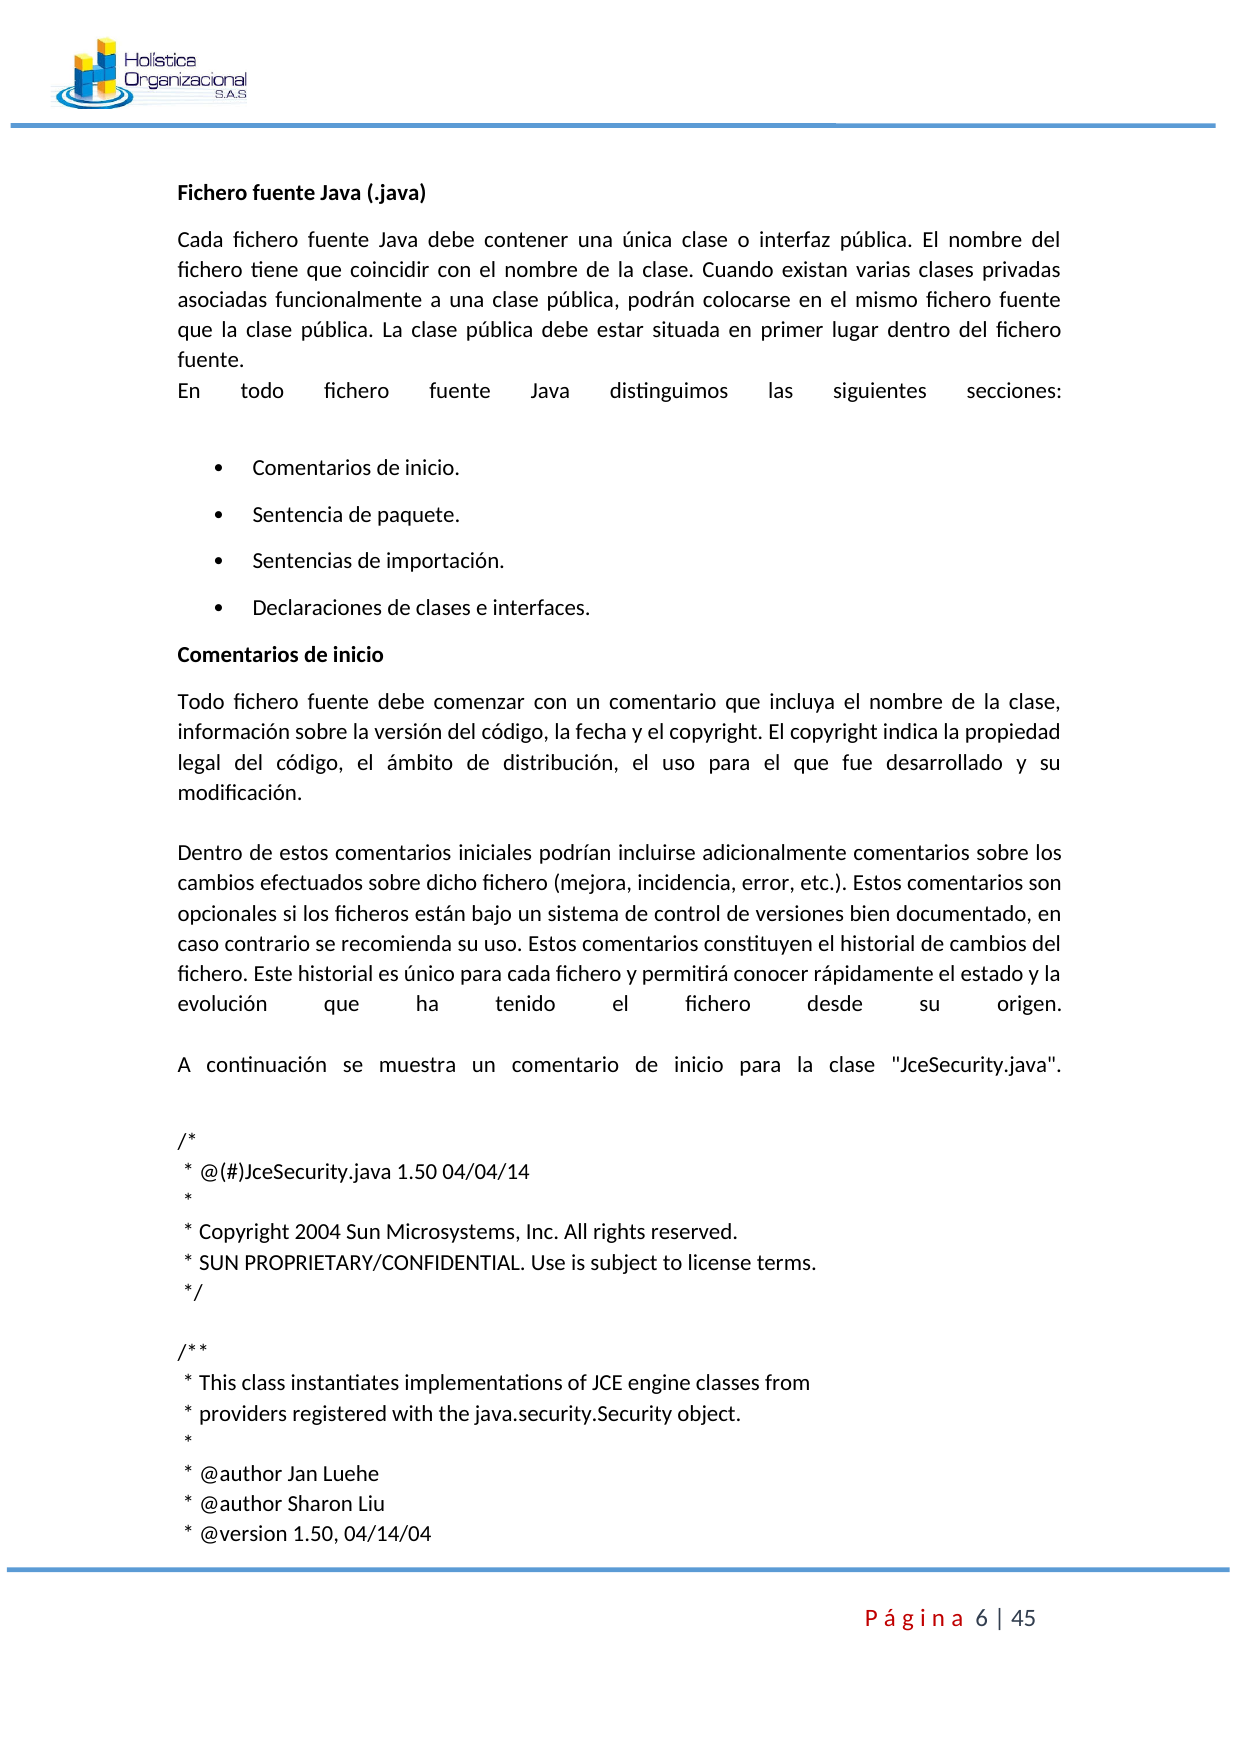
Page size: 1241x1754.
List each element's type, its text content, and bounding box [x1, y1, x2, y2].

text Comentarios de inicio [177, 640, 1063, 668]
picture [50, 27, 247, 109]
text Cada fichero fuente Java debe contener una única clase o interfaz pública. El nombre del fichero tiene que coincidir con el nombre de la clase. Cuando existan varias clases privadas asociadas funcionalmente a una clase pública, podrán colocarse en el mismo fichero fuente que la clase pública. La clase pública debe estar situada en primer lugar dentro del fichero fuente. En todo fichero fuente Java distinguimos las siguientes secciones: [177, 225, 1063, 434]
text Todo fichero fuente debe comenzar con un comentario que incluya el nombre de la clase, información sobre la versión del código, la fecha y el copyright. El copyright indica la propiedad legal del código, el ámbito de distribución, el uso para el que fue desarrollado y su modificación. Dentro de estos comentarios iniciales podrían incluirse adicionalmente comentarios sobre los cambios efectuados sobre dicho fichero (mejora, incidencia, error, etc.). Estos comentarios son opcionales si los ficheros están bajo un sistema de control de versiones bien documentado, en caso contrario se recomienda su uso. Estos comentarios constituyen el historial de cambios del fichero. Este historial es único para cada fichero y permitirá conocer rápidamente el estado y la evolución que ha tenido el fichero desde su origen. A continuación se muestra un comentario de inicio para la clase "JceSecurity.java". [177, 687, 1063, 1108]
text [177, 1127, 1063, 1547]
list Declaraciones de clases e interfaces. [215, 593, 1063, 621]
list Sentencias de importación. [215, 547, 1063, 574]
list Comentarios de inicio. [215, 453, 1063, 481]
list Sentencia de paquete. [215, 500, 1063, 528]
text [177, 148, 1063, 206]
